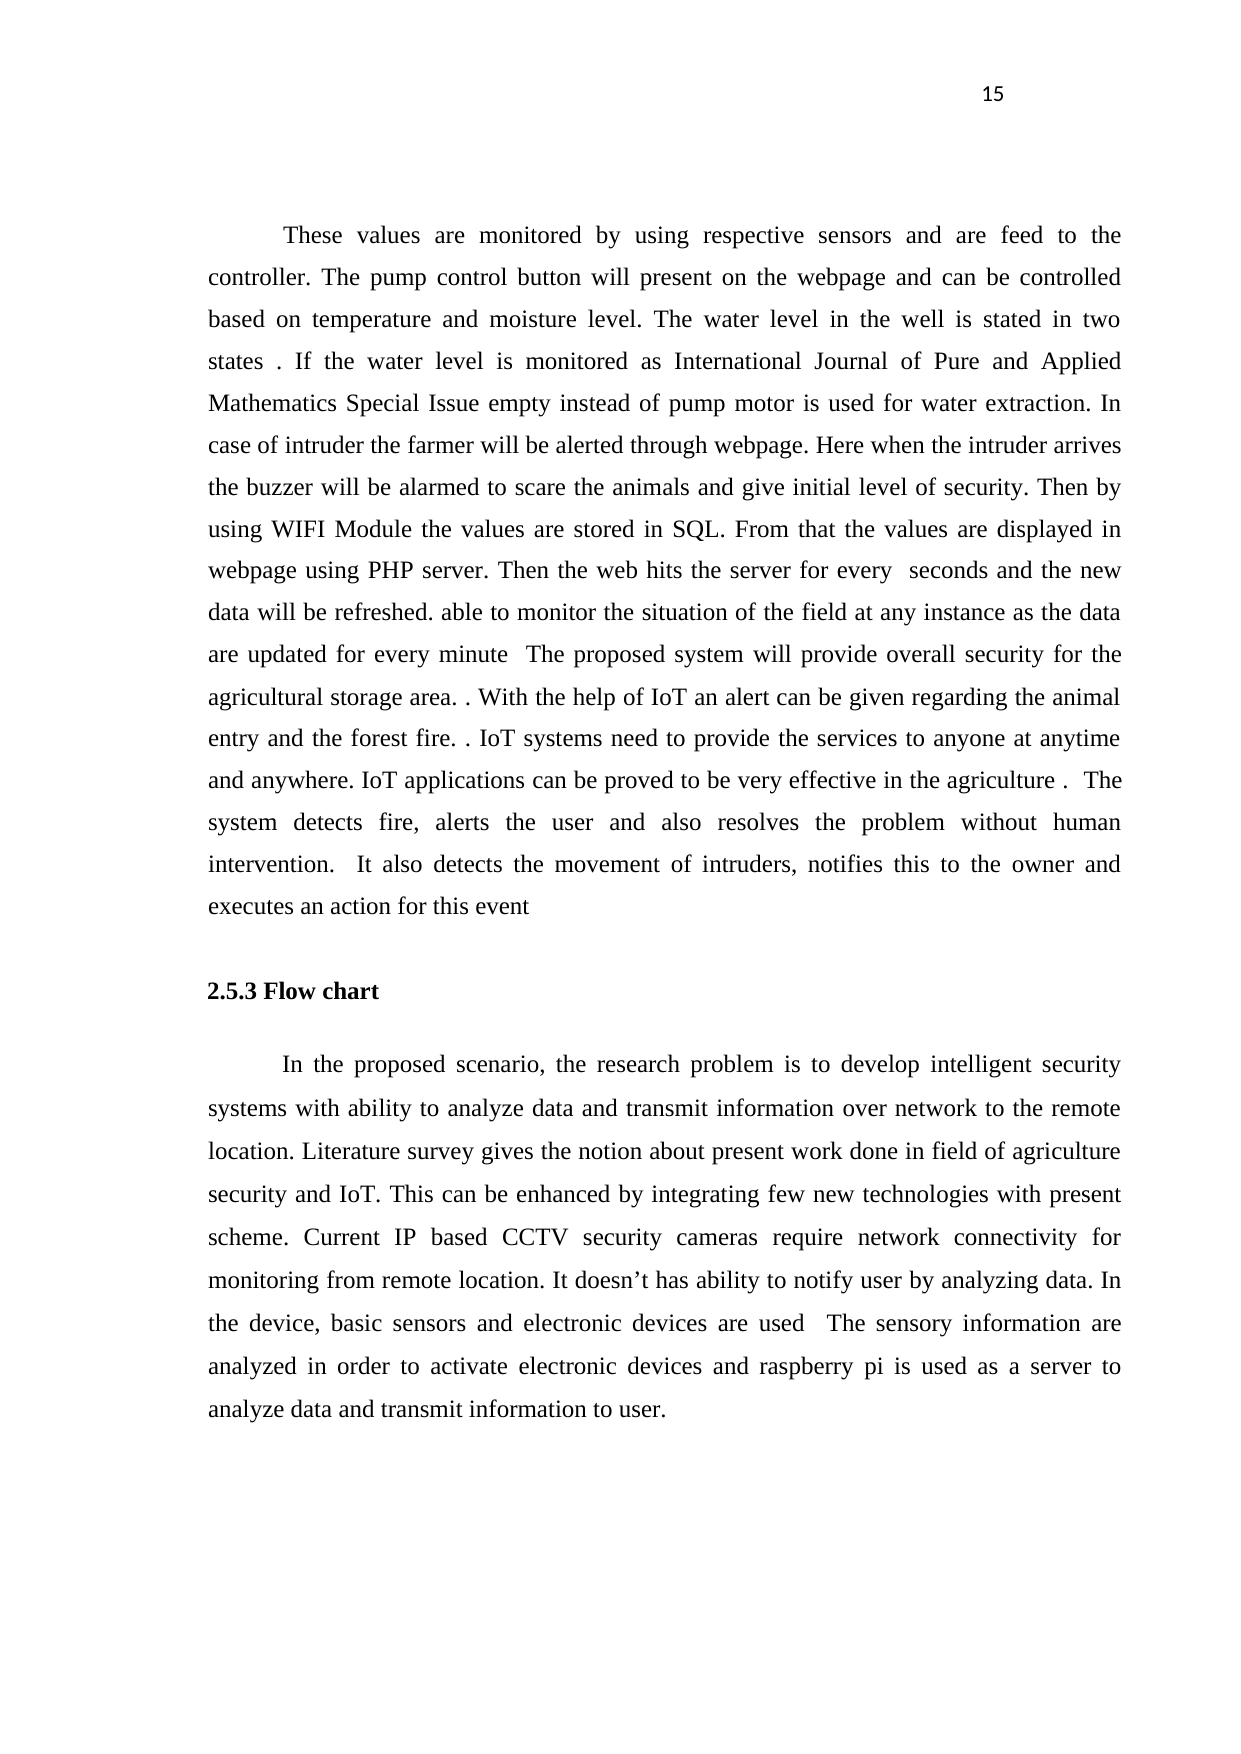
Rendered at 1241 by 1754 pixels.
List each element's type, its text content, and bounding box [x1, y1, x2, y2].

text These values are monitored by using respective sensors and are feed to the controller. The pump control button will present on the webpage and can be controlled based on temperature and moisture level. The water level in the well is stated in two states . If the water level is monitored as International Journal of Pure and Applied Mathematics Special Issue empty instead of pump motor is used for water extraction. In case of intruder the farmer will be alerted through webpage. Here when the intruder arrives the buzzer will be alarmed to scare the animals and give initial level of security. Then by using WIFI Module the values are stored in SQL. From that the values are displayed in webpage using PHP server. Then the web hits the server for every seconds and the new data will be refreshed. able to monitor the situation of the field at any instance as the data are updated for every minute The proposed system will provide overall security for the agricultural storage area. . With the help of IoT an alert can be given regarding the animal entry and the forest fire. . IoT systems need to provide the services to anyone at anytime and anywhere. IoT applications can be proved to be very effective in the agriculture . The system detects fire, alerts the user and also resolves the problem without human intervention. It also detects the movement of intruders, notifies this to the owner and executes an action for this event [208, 221, 1122, 920]
subtitle 2.5.3 Flow chart [207, 976, 1122, 1005]
text In the proposed scenario, the research problem is to develop intelligent security systems with ability to analyze data and transmit information over network to the remote location. Literature survey gives the notion about present work done in field of agriculture security and IoT. This can be enhanced by integrating few new technologies with present scheme. Current IP based CCTV security cameras require network connectivity for monitoring from remote location. It doesn’t has ability to notify user by analyzing data. In the device, basic sensors and electronic devices are used The sensory information are analyzed in order to activate electronic devices and raspberry pi is used as a server to analyze data and transmit information to user. [208, 1049, 1122, 1423]
